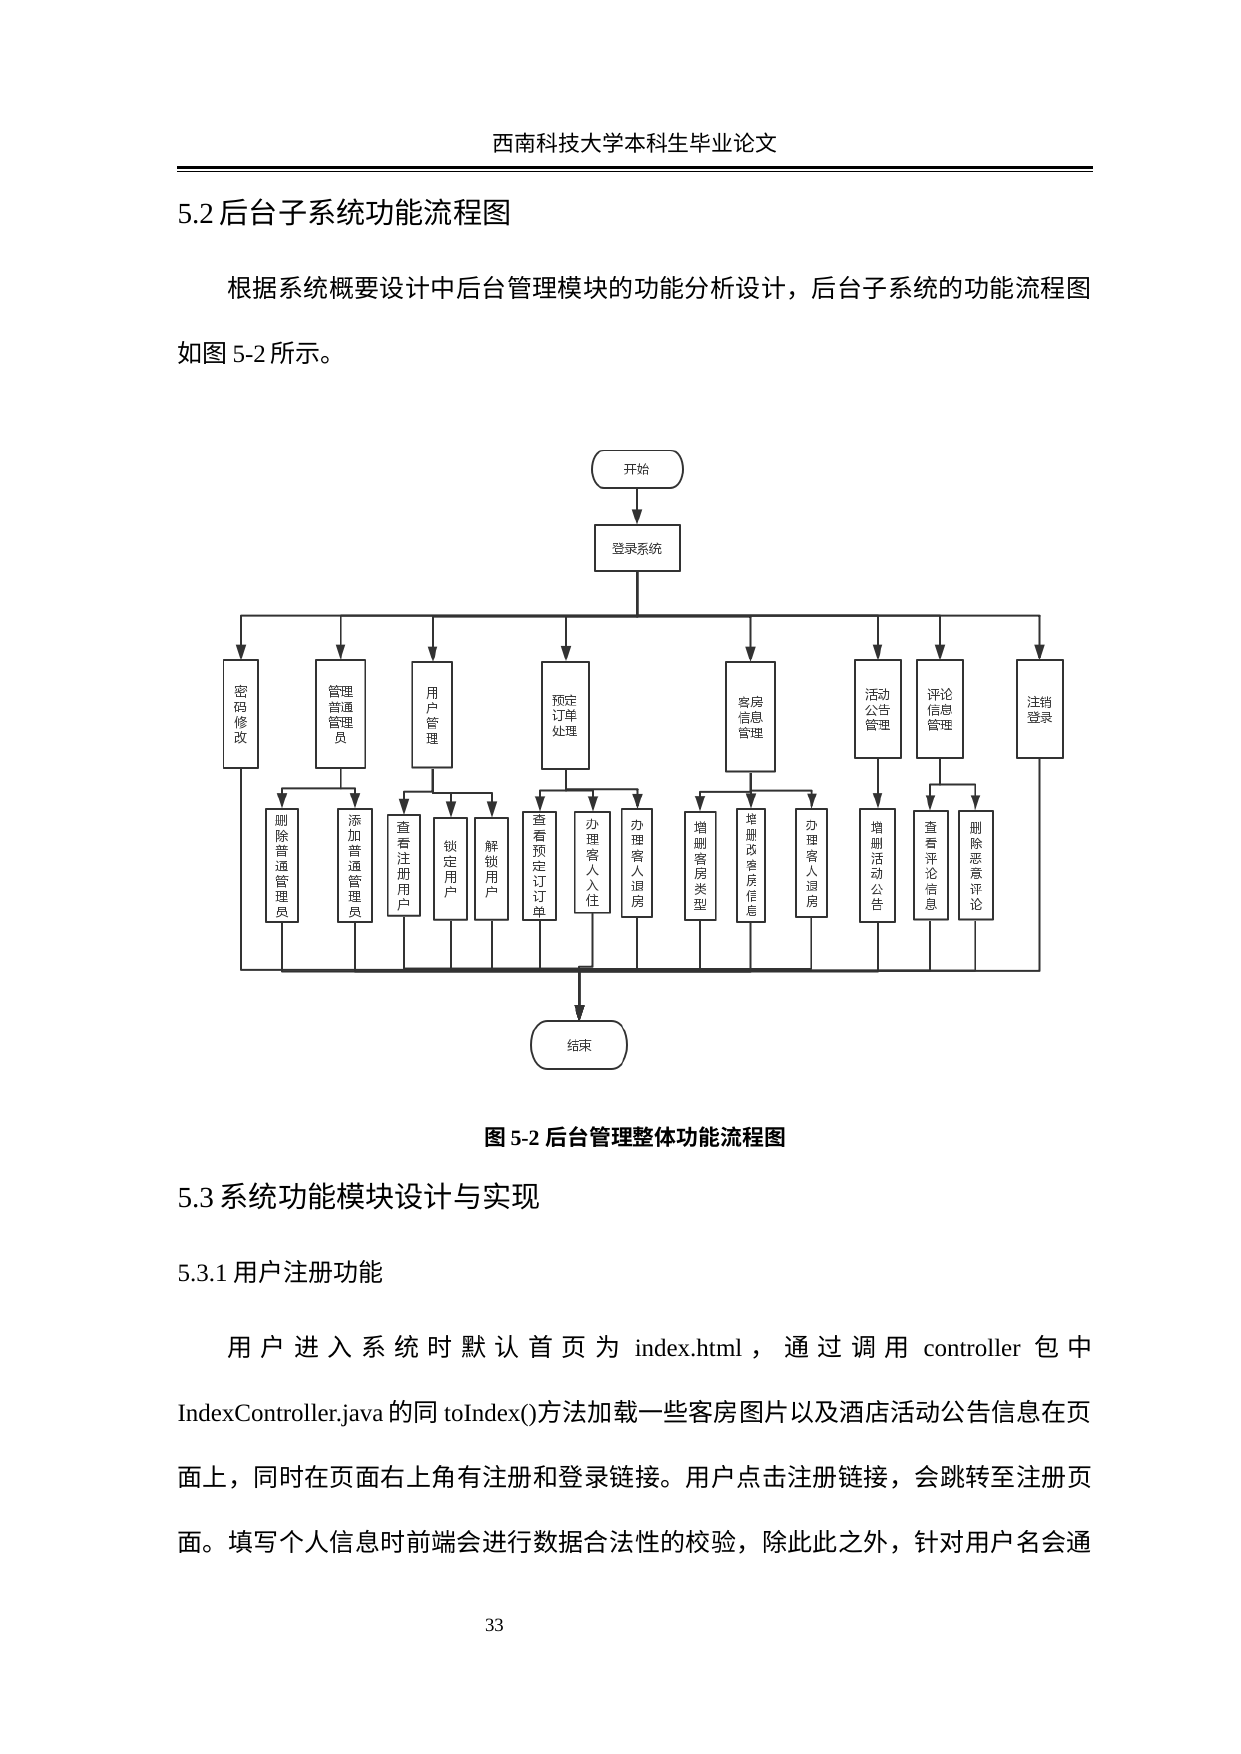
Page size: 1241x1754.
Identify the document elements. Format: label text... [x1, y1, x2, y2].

subtitle 5.3.1 用户注册功能 [177, 1238, 1093, 1303]
subtitle 5.3系统功能模块设计与实现 [177, 1162, 1093, 1227]
text 根据系统概要设计中后台管理模块的功能分析设计，后台子系统的功能流程图如图5-2所示。 [177, 254, 1093, 384]
text 图5-2 后台管理整体功能流程图 [177, 1119, 1093, 1152]
subtitle 5.2后台子系统功能流程图 [177, 178, 1093, 243]
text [177, 1313, 1093, 1573]
picture [177, 404, 1092, 1099]
